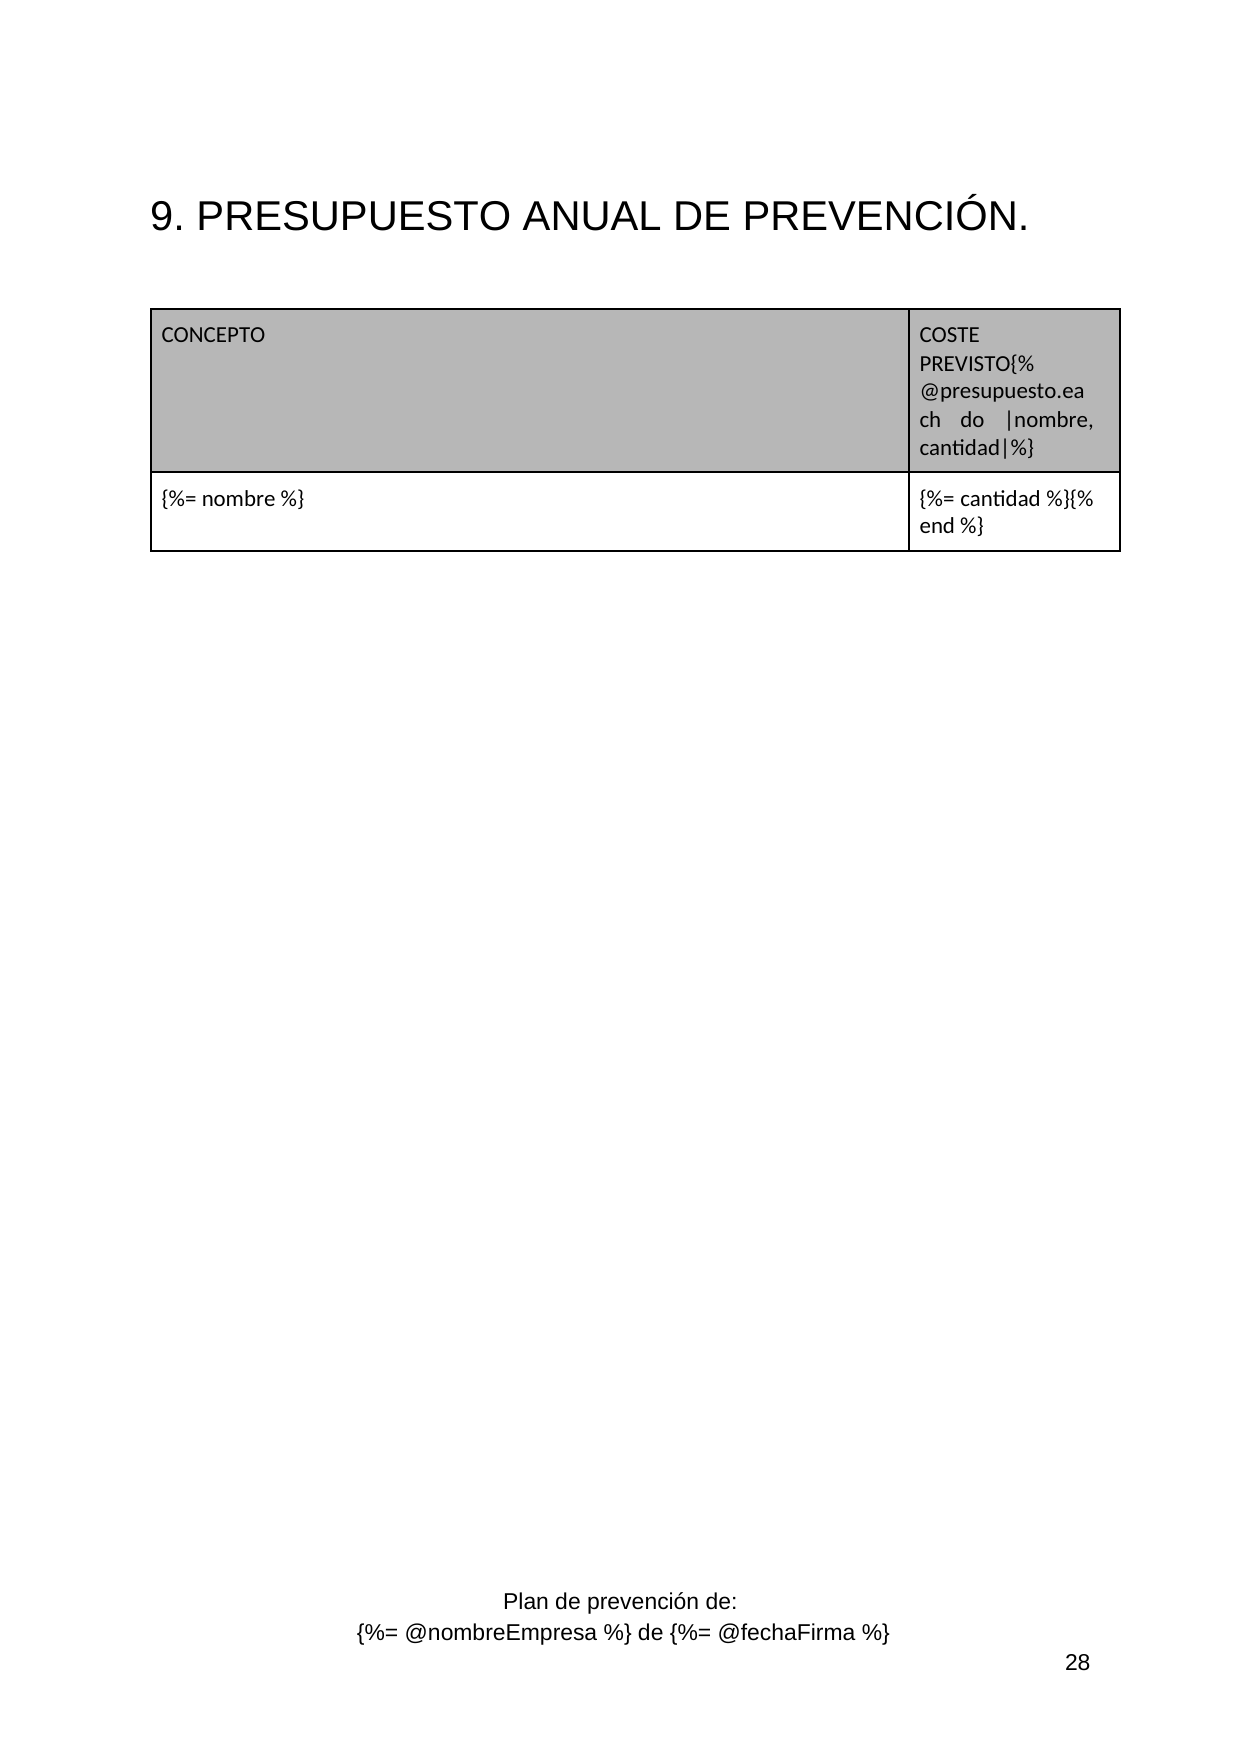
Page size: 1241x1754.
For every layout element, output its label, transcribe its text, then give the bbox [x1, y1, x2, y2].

table_cell {%= cantidad %}{% end %} [910, 473, 1119, 550]
table_header CONCEPTO [152, 310, 908, 471]
subtitle 9. PRESUPUESTO ANUAL DE PREVENCIÓN. [150, 192, 1090, 239]
table_cell {%= nombre %} [152, 473, 908, 550]
table_header COSTE PREVISTO{% @presupuesto.each do |nombre, cantidad|%} [910, 310, 1119, 471]
